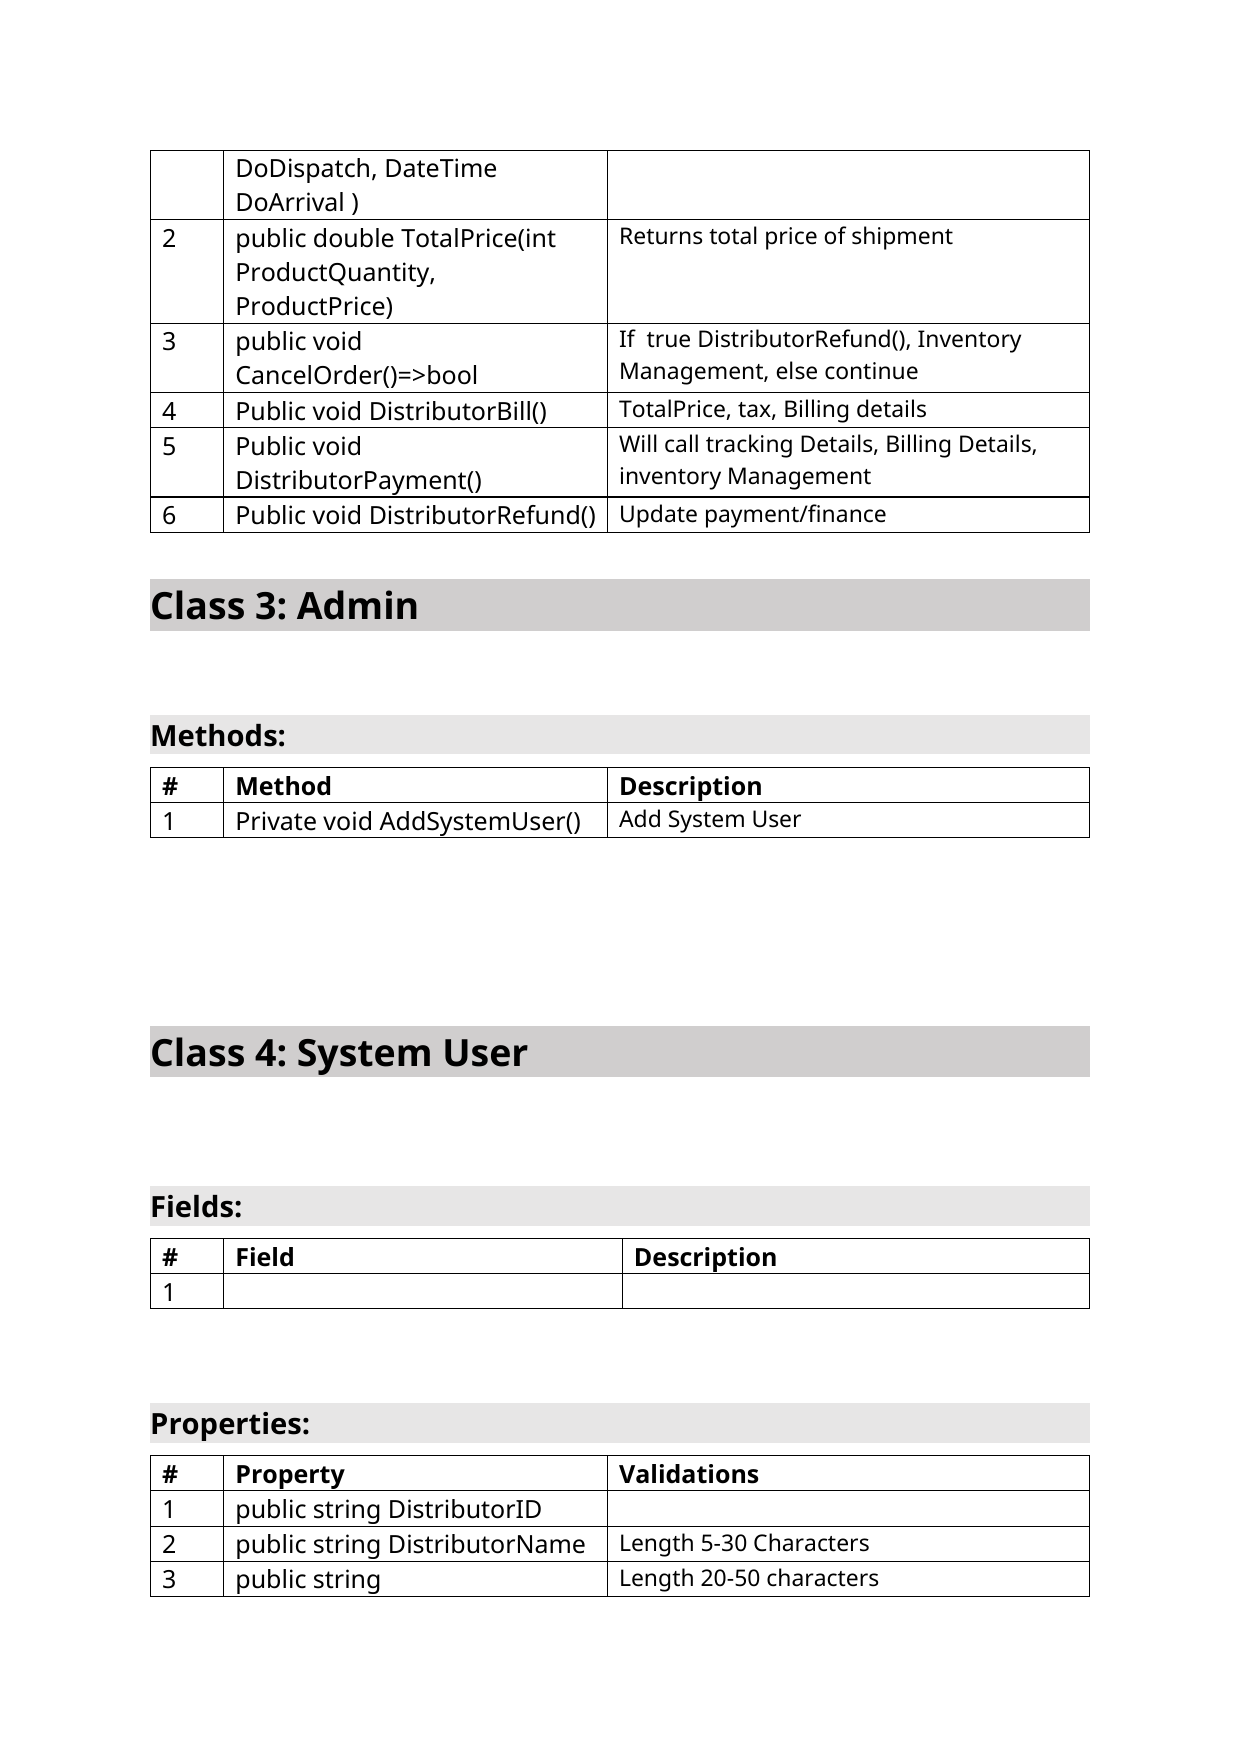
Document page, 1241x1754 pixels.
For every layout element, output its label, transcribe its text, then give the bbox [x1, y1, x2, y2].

table_header Validations [608, 1456, 1089, 1490]
table_cell 3 [151, 324, 223, 392]
text Fields: [150, 1186, 1090, 1226]
table_cell 3 [151, 1562, 223, 1596]
table_header # [151, 1239, 223, 1273]
table_header Property [224, 1456, 607, 1490]
table_header # [151, 768, 223, 802]
table_cell [608, 1491, 1089, 1526]
table_cell 2 [151, 220, 223, 322]
table_header Field [224, 1239, 622, 1273]
text Properties: [150, 1403, 1090, 1443]
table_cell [224, 1562, 607, 1596]
table_cell Public void DistributorRefund() [224, 498, 607, 532]
table_cell Public void DistributorBill() [224, 393, 607, 427]
text Class 3: Admin [150, 579, 1090, 631]
text Class 4: System User [150, 1026, 1090, 1077]
table_header Description [623, 1239, 1089, 1273]
table_cell Length 5-30 Characters [608, 1527, 1089, 1561]
table_cell Add System User [608, 803, 1089, 837]
table_cell [623, 1274, 1089, 1308]
table_header Method [224, 768, 607, 802]
table_cell public string DistributorName [224, 1527, 607, 1561]
table_cell 1 [151, 1274, 223, 1308]
table_cell 1 [151, 151, 223, 219]
table_cell Private void AddSystemUser() [224, 803, 607, 837]
table_cell 6 [151, 498, 223, 532]
table_cell 4 [151, 393, 223, 427]
table_cell Public void DistributorPayment() [224, 428, 607, 496]
table_cell [224, 1274, 622, 1308]
table_cell 1 [151, 803, 223, 837]
text Methods: [150, 715, 1090, 754]
table_cell public void CancelOrder()=>bool [224, 324, 607, 392]
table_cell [224, 151, 607, 219]
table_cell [608, 1562, 1089, 1596]
table_cell Update payment/finance [608, 498, 1089, 532]
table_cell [608, 151, 1089, 219]
table_cell public string DistributorID [224, 1491, 607, 1526]
table_cell Will call tracking Details, Billing Details, inventory Management [608, 428, 1089, 496]
table_cell public double TotalPrice(int ProductQuantity, ProductPrice) [224, 220, 607, 322]
table_header # [151, 1456, 223, 1490]
table_header Description [608, 768, 1089, 802]
table_cell 2 [151, 1527, 223, 1561]
table_cell If true DistributorRefund(), Inventory Management, else continue [608, 324, 1089, 392]
table_cell Returns total price of shipment [608, 220, 1089, 322]
table_cell TotalPrice, tax, Billing details [608, 393, 1089, 427]
table_cell 1 [151, 1491, 223, 1526]
table_cell 5 [151, 428, 223, 496]
